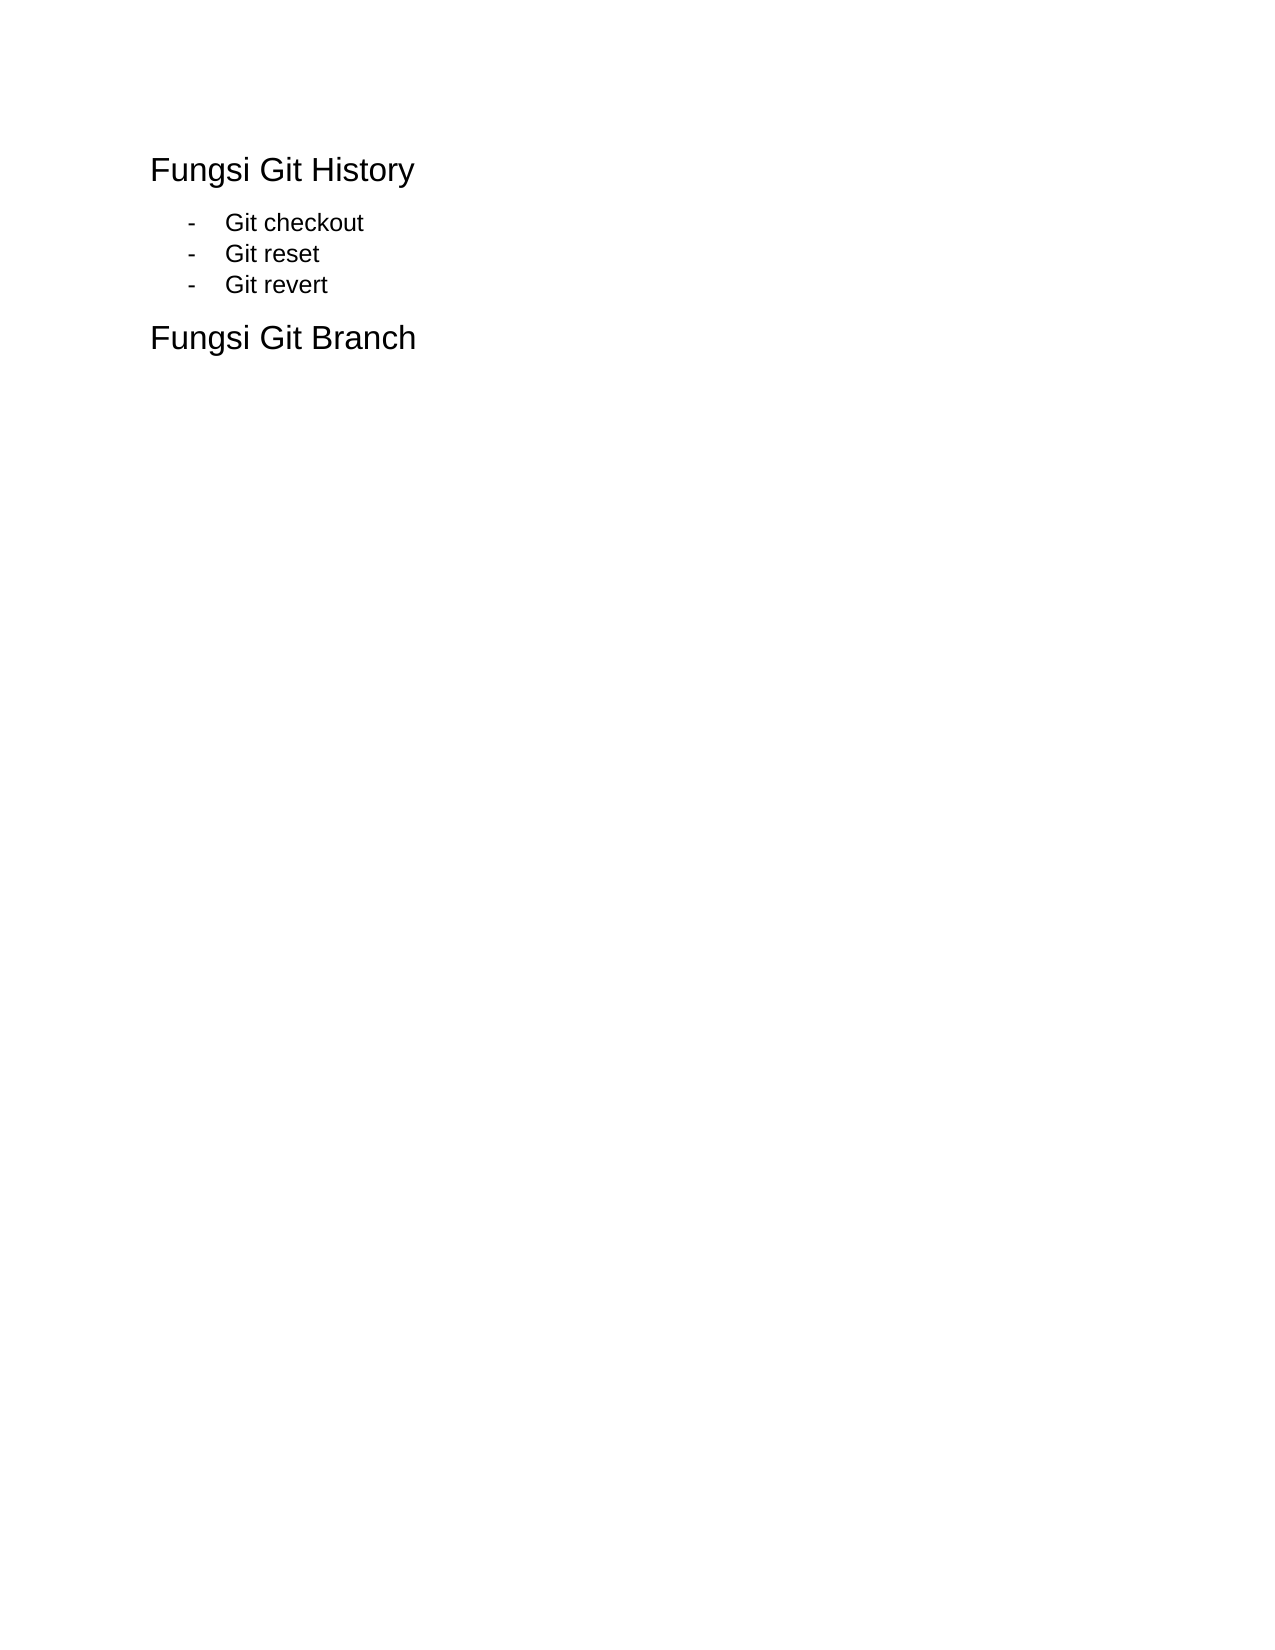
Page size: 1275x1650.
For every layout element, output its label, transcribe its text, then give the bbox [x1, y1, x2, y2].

list Git revert [187, 270, 1125, 299]
list Git reset [187, 239, 1125, 268]
list Git checkout [187, 208, 1125, 237]
text Fungsi Git History [150, 150, 1125, 188]
text Fungsi Git Branch [150, 318, 1125, 356]
